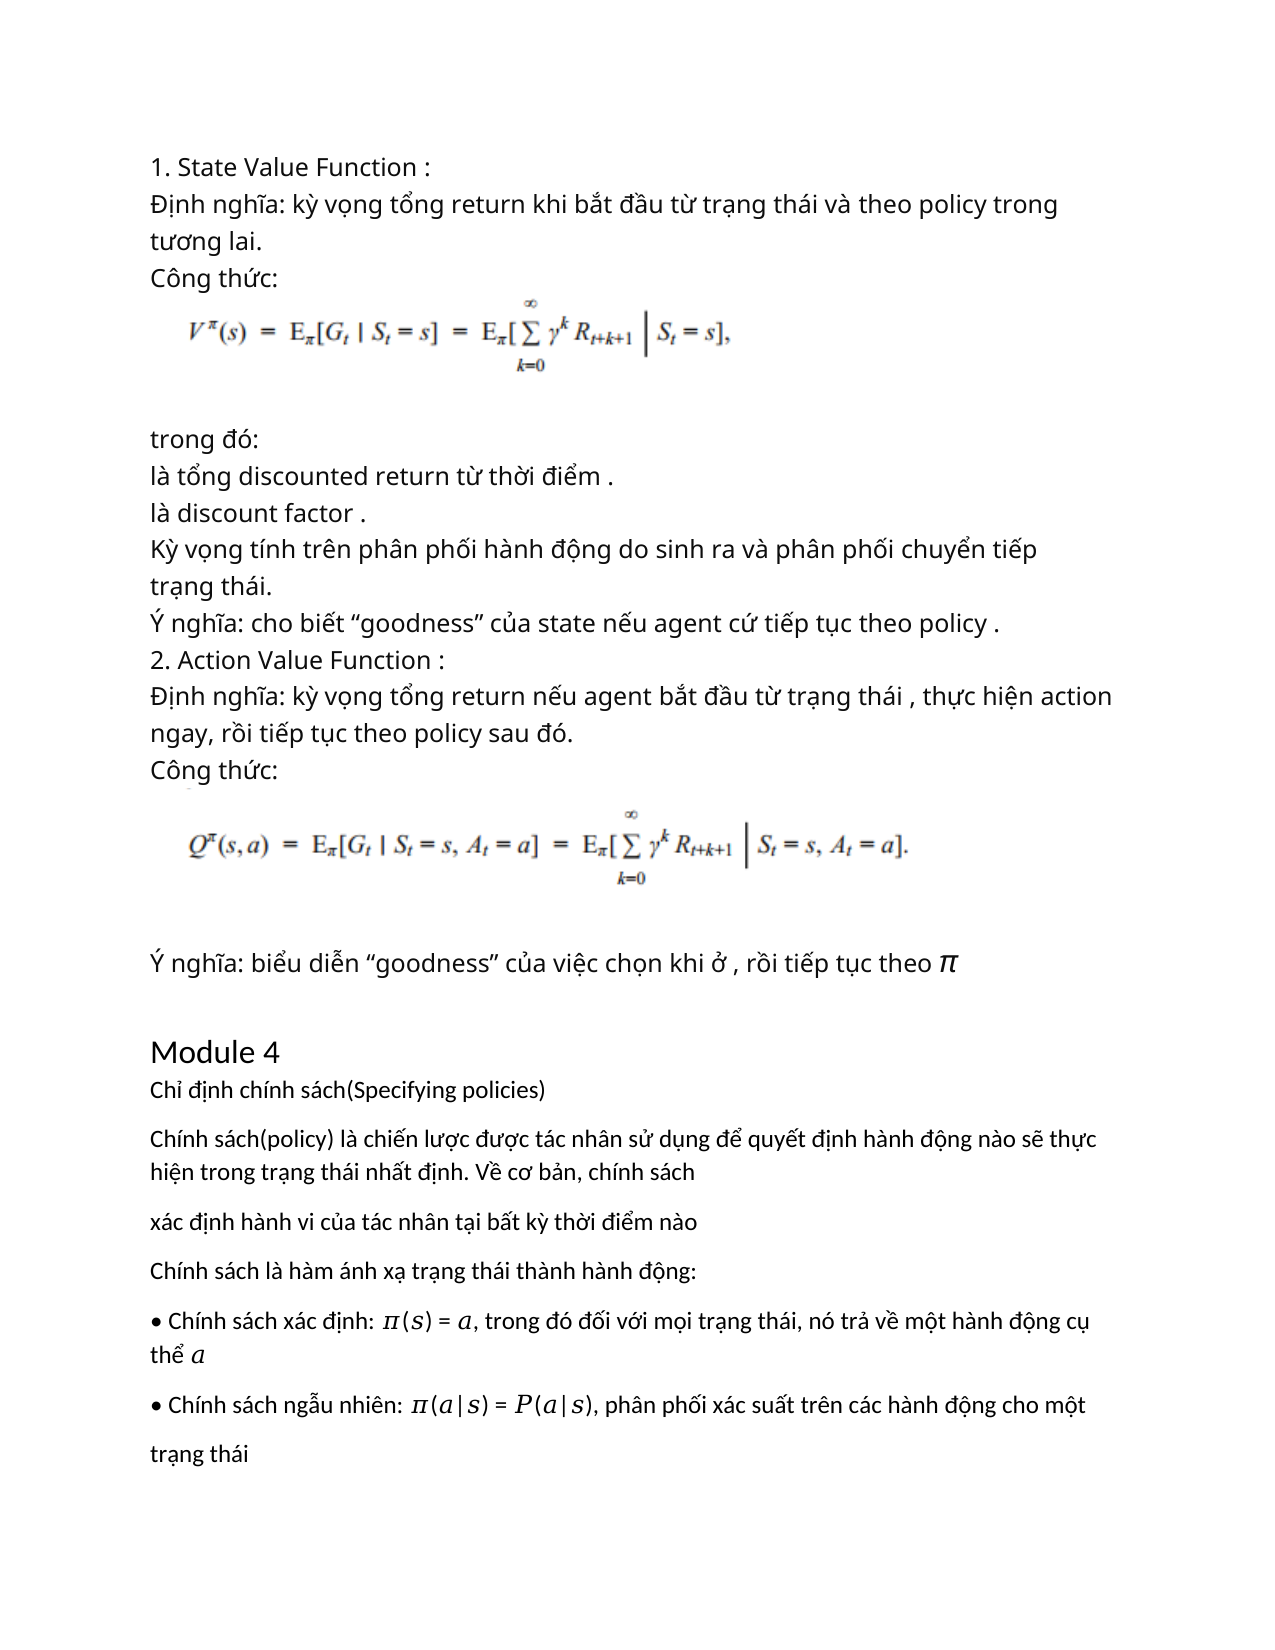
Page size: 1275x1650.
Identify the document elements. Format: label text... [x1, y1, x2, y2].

text Module 4 Chỉ định chính sách(Specifying policies) [150, 1031, 1125, 1104]
text Chính sách là hàm ánh xạ trạng thái thành hành động: [150, 1255, 1125, 1286]
text Chính sách(policy) là chiến lược được tác nhân sử dụng để quyết định hành động nào sẽ thực hiện trong trạng thái nhất định. Về cơ bản, chính sách [150, 1123, 1125, 1187]
text Ý nghĩa: biểu diễn “goodness” của việc chọn khi ở , rồi tiếp tục theo π [150, 939, 1125, 1012]
text • Chính sách xác định: 𝜋(𝑠) = 𝑎, trong đó đối với mọi trạng thái, nó trả về một hành động cụ thể 𝑎 [150, 1305, 1125, 1369]
text trạng thái [150, 1439, 1125, 1469]
text trong đó: là tổng discounted return từ thời điểm . là discount factor . Kỳ vọng tính trên phân phối hành động do sinh ra và phân phối chuyển tiếp trạng thái. Ý nghĩa: cho biết “goodness” của state nếu agent cứ tiếp tục theo policy . 2. Action Value Function : Định nghĩa: kỳ vọng tổng return nếu agent bắt đầu từ trạng thái , thực hiện action ngay, rồi tiếp tục theo policy sau đó. Công thức: [150, 422, 1125, 920]
text • Chính sách ngẫu nhiên: 𝜋(𝑎|𝑠) = 𝑃(𝑎|𝑠), phân phối xác suất trên các hành động cho một [150, 1388, 1125, 1419]
picture [150, 296, 765, 403]
text xác định hành vi của tác nhân tại bất kỳ thời điểm nào [150, 1206, 1125, 1236]
picture [150, 788, 930, 921]
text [150, 150, 1125, 403]
